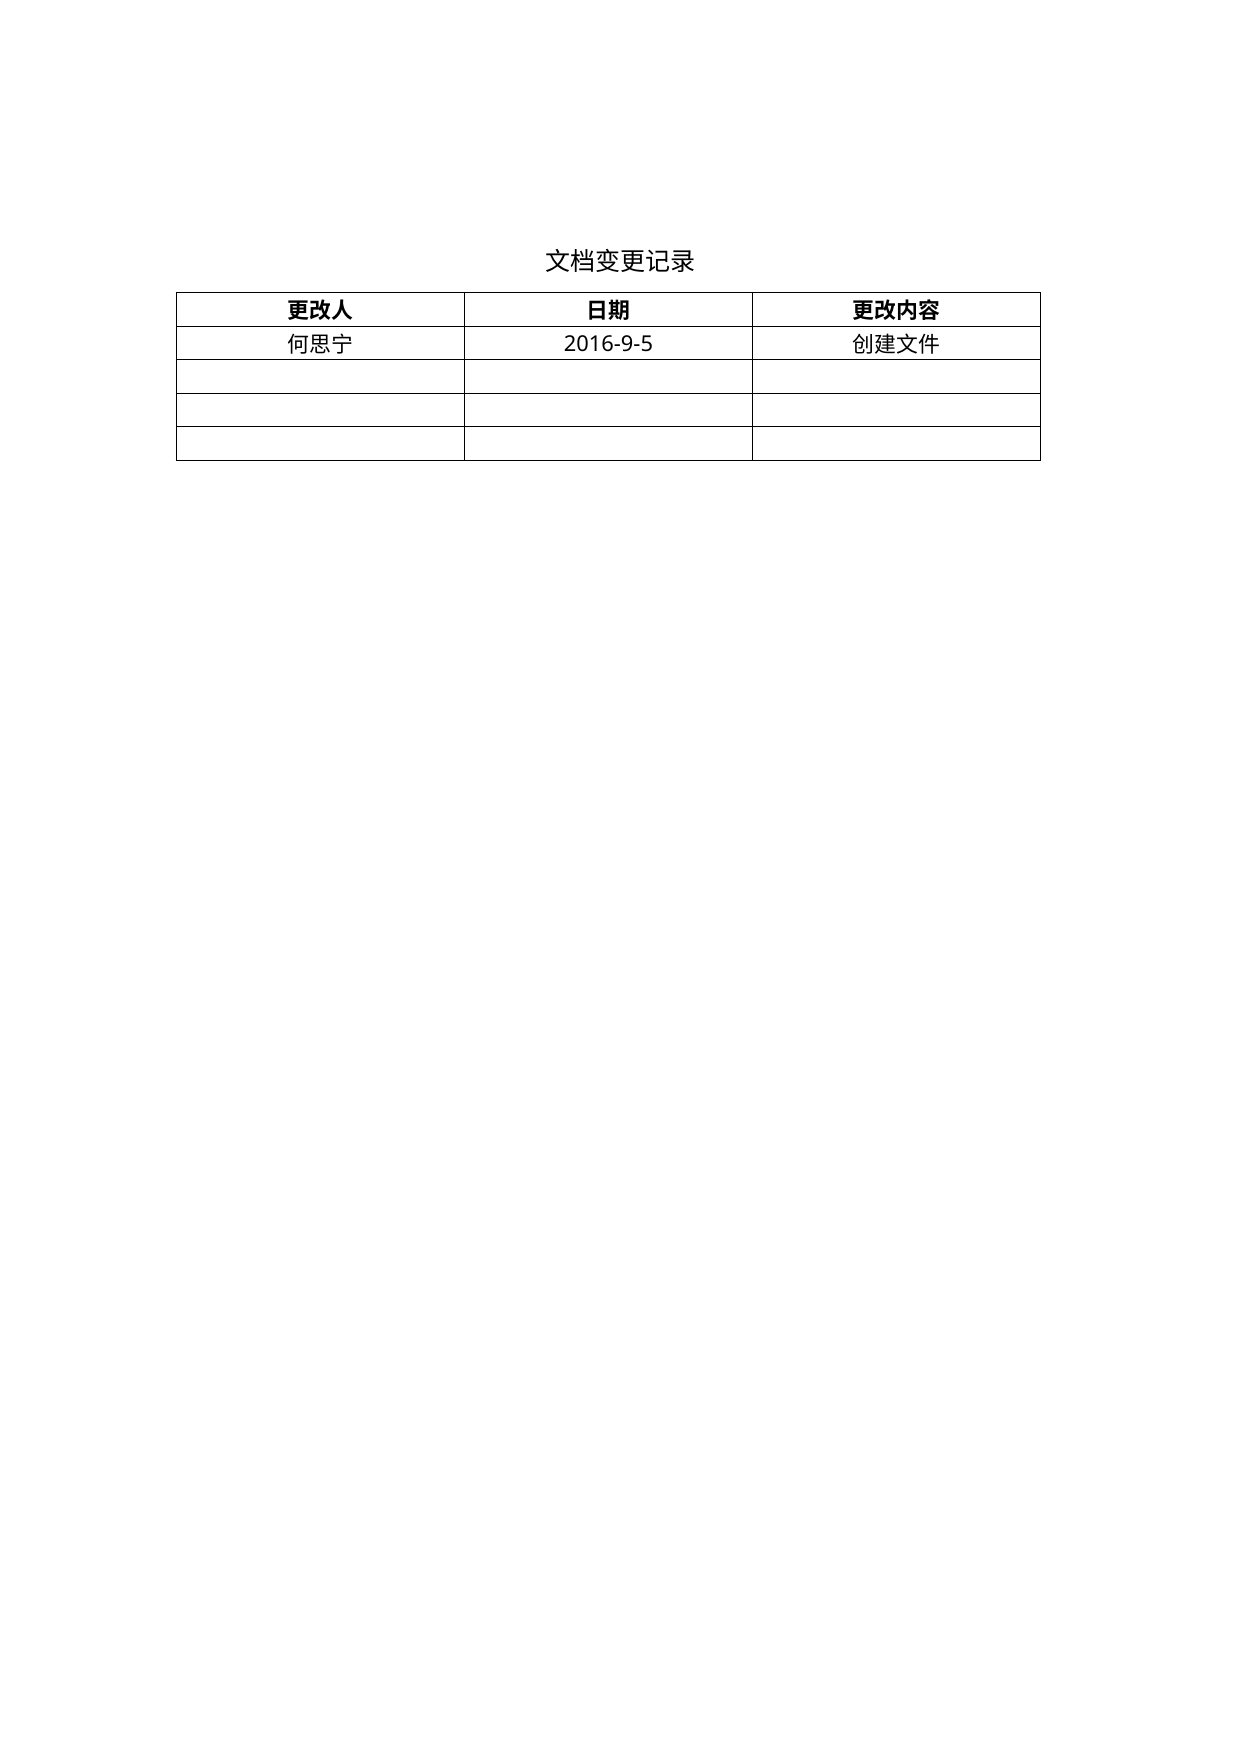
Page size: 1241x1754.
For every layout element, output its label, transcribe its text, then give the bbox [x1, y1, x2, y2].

table_cell 何思宁 [177, 327, 464, 359]
table_cell 创建文件 [753, 327, 1040, 359]
table_header 更改内容 [753, 293, 1040, 326]
table_cell [177, 427, 464, 460]
table_cell [753, 394, 1040, 426]
text 文档变更记录 [187, 227, 1053, 292]
table_cell 2016-9-5 [465, 327, 752, 359]
table_cell [753, 360, 1040, 393]
table_cell [177, 394, 464, 426]
table_cell [753, 427, 1040, 460]
table_header 日期 [465, 293, 752, 326]
table_cell [465, 394, 752, 426]
table_cell [465, 360, 752, 393]
table_header 更改人 [177, 293, 464, 326]
table_cell [177, 360, 464, 393]
table_cell [465, 427, 752, 460]
